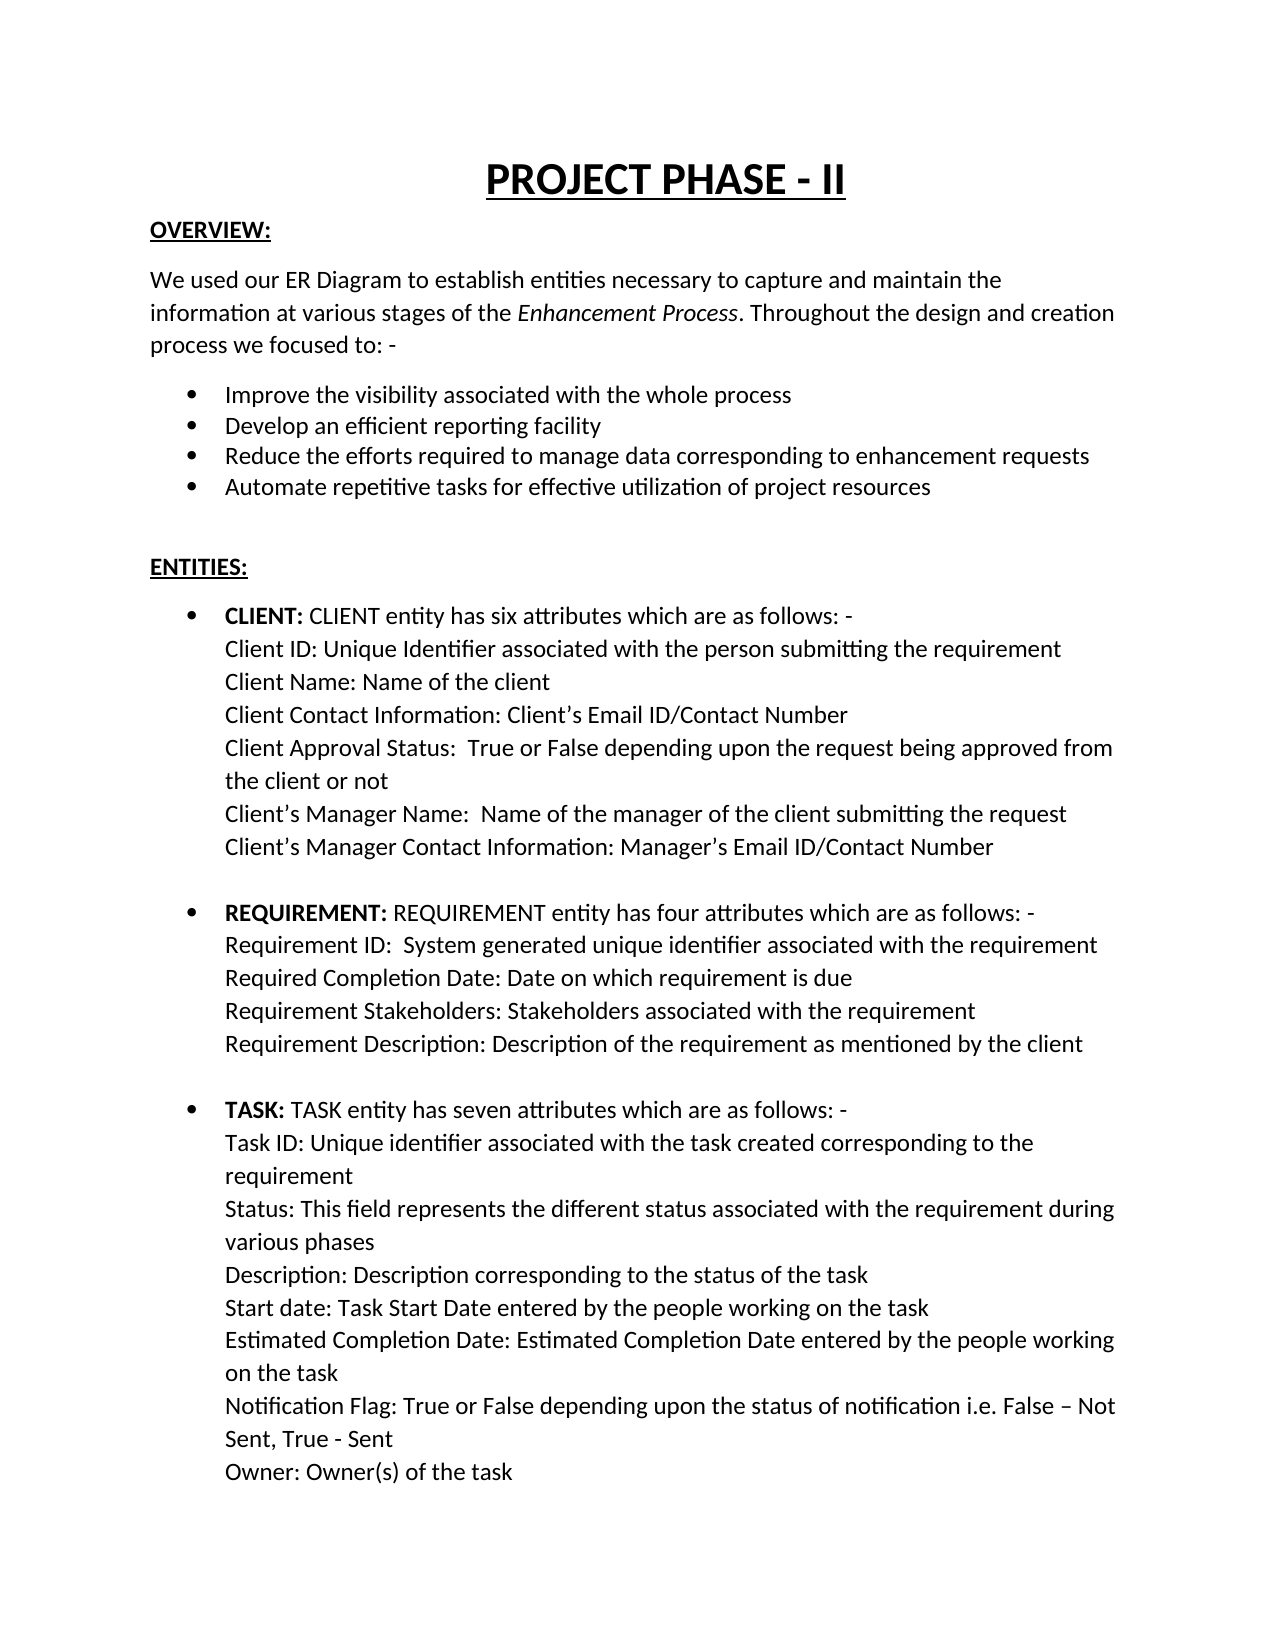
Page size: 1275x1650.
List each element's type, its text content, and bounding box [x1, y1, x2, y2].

list Client’s Manager Contact Information: Manager’s Email ID/Contact Number [225, 831, 1125, 861]
list REQUIREMENT: REQUIREMENT entity has four attributes which are as follows: - Requirement ID: System generated unique identifier associated with the requirement [187, 897, 1125, 960]
list Improve the visibility associated with the whole process [187, 379, 1125, 410]
text We used our ER Diagram to establish entities necessary to capture and maintain the information at various stages of the Enhancement Process. Throughout the design and creation process we focused to: - [150, 264, 1125, 360]
list Client Approval Status: True or False depending upon the request being approved from the client or not [225, 732, 1125, 796]
text OVERVIEW: [150, 214, 1125, 245]
list Notification Flag: True or False depending upon the status of notification i.e. False – Not Sent, True - Sent [225, 1391, 1125, 1454]
list Estimated Completion Date: Estimated Completion Date entered by the people working on the task [225, 1325, 1125, 1388]
list Reduce the efforts required to manage data corresponding to enhancement requests [187, 440, 1125, 471]
list CLIENT: CLIENT entity has six attributes which are as follows: - [187, 601, 1125, 631]
list TASK: TASK entity has seven attributes which are as follows: - [187, 1094, 1125, 1125]
list Requirement Stakeholders: Stakeholders associated with the requirement [225, 996, 1125, 1026]
list Task ID: Unique identifier associated with the task created corresponding to the requirement [225, 1127, 1125, 1191]
text PROJECT PHASE - II [206, 150, 1125, 206]
list Client Name: Name of the client [225, 666, 1125, 697]
list Owner: Owner(s) of the task [225, 1456, 1125, 1487]
list Client’s Manager Name: Name of the manager of the client submitting the request [225, 798, 1125, 828]
list Automate repetitive tasks for effective utilization of project resources [187, 471, 1125, 501]
list Required Completion Date: Date on which requirement is due [225, 963, 1125, 993]
list Requirement Description: Description of the requirement as mentioned by the client [225, 1028, 1125, 1059]
text ENTITIES: [150, 551, 1125, 581]
list Start date: Task Start Date entered by the people working on the task [225, 1292, 1125, 1322]
list Description: Description corresponding to the status of the task [225, 1259, 1125, 1289]
list Client Contact Information: Client’s Email ID/Contact Number [225, 699, 1125, 730]
list Client ID: Unique Identifier associated with the person submitting the requirement [225, 633, 1125, 664]
list Develop an efficient reporting facility [187, 410, 1125, 440]
list Status: This field represents the different status associated with the requirement during various phases [225, 1193, 1125, 1256]
